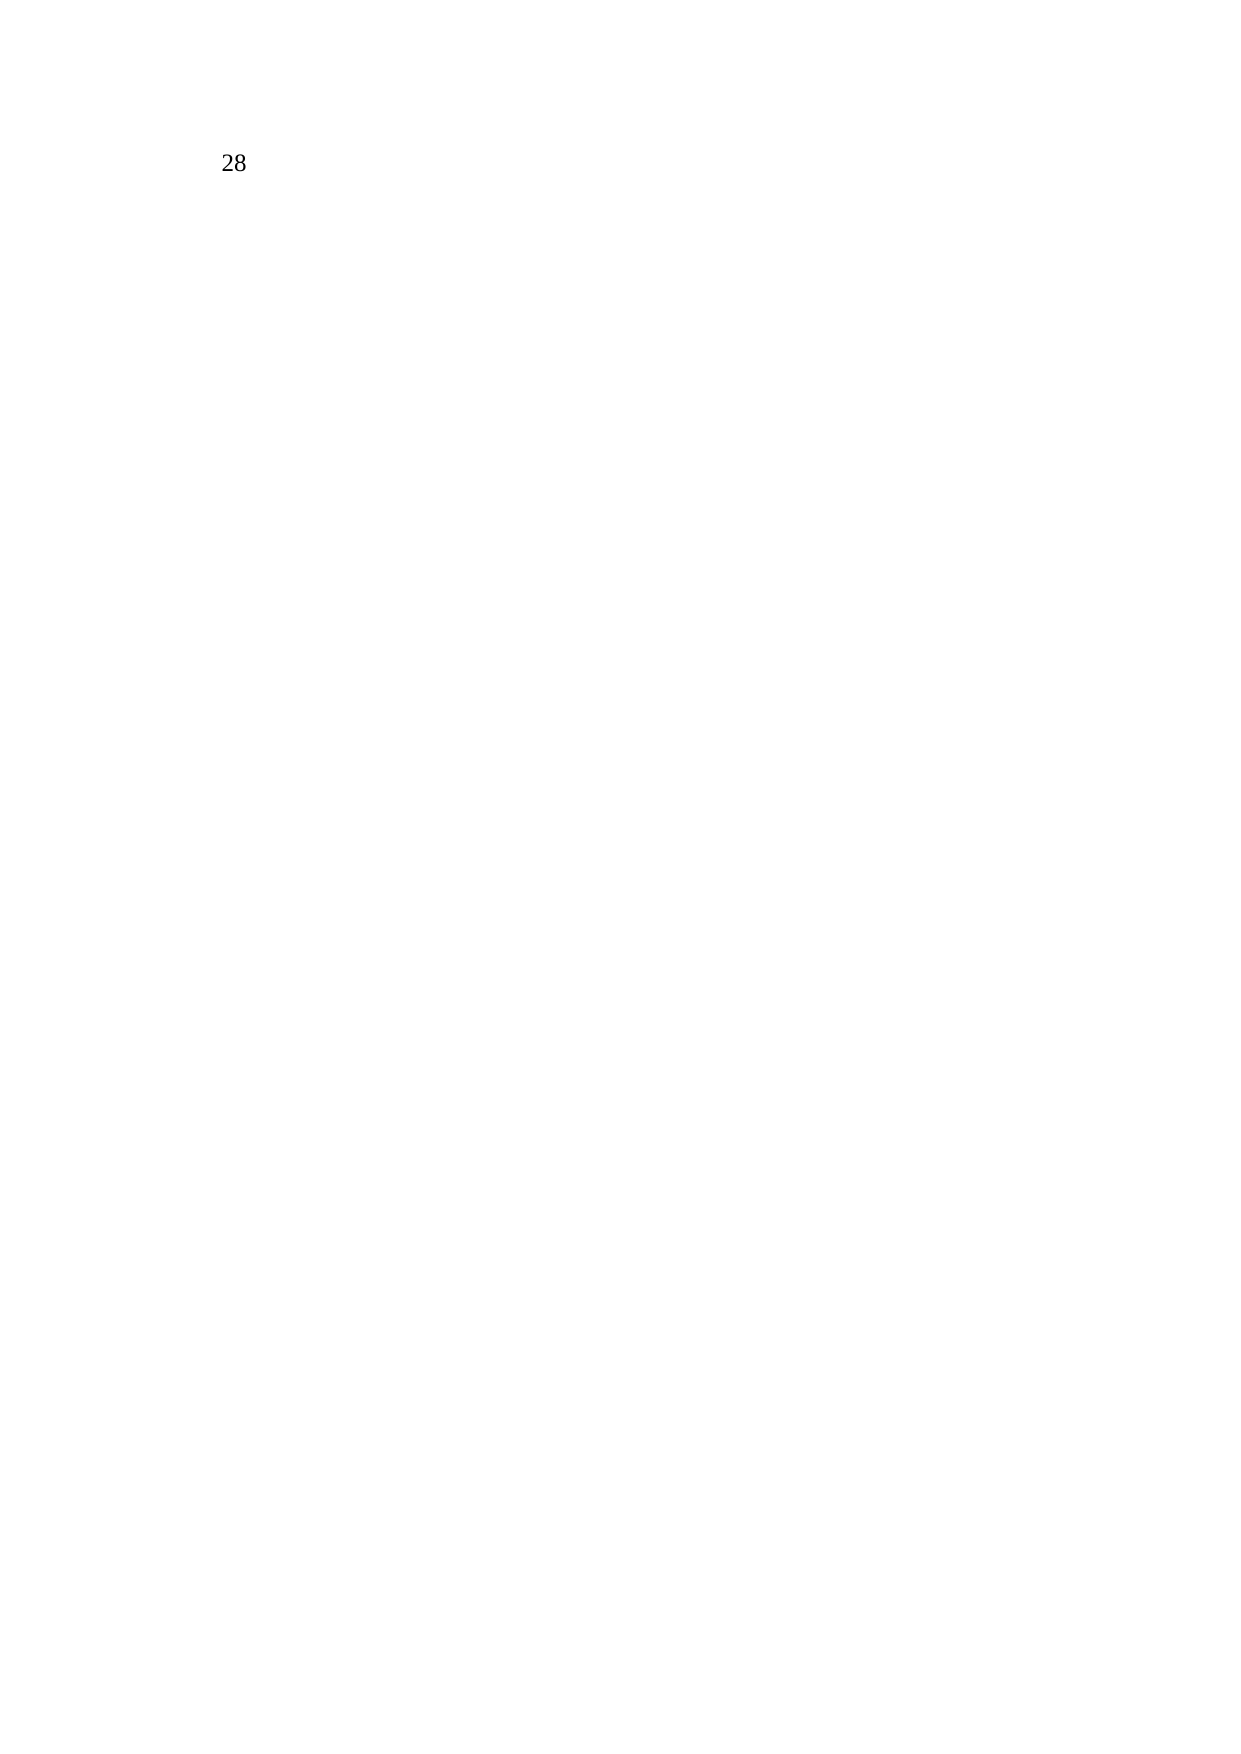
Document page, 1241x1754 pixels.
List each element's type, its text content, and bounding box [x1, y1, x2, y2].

text 28 [148, 148, 1093, 176]
